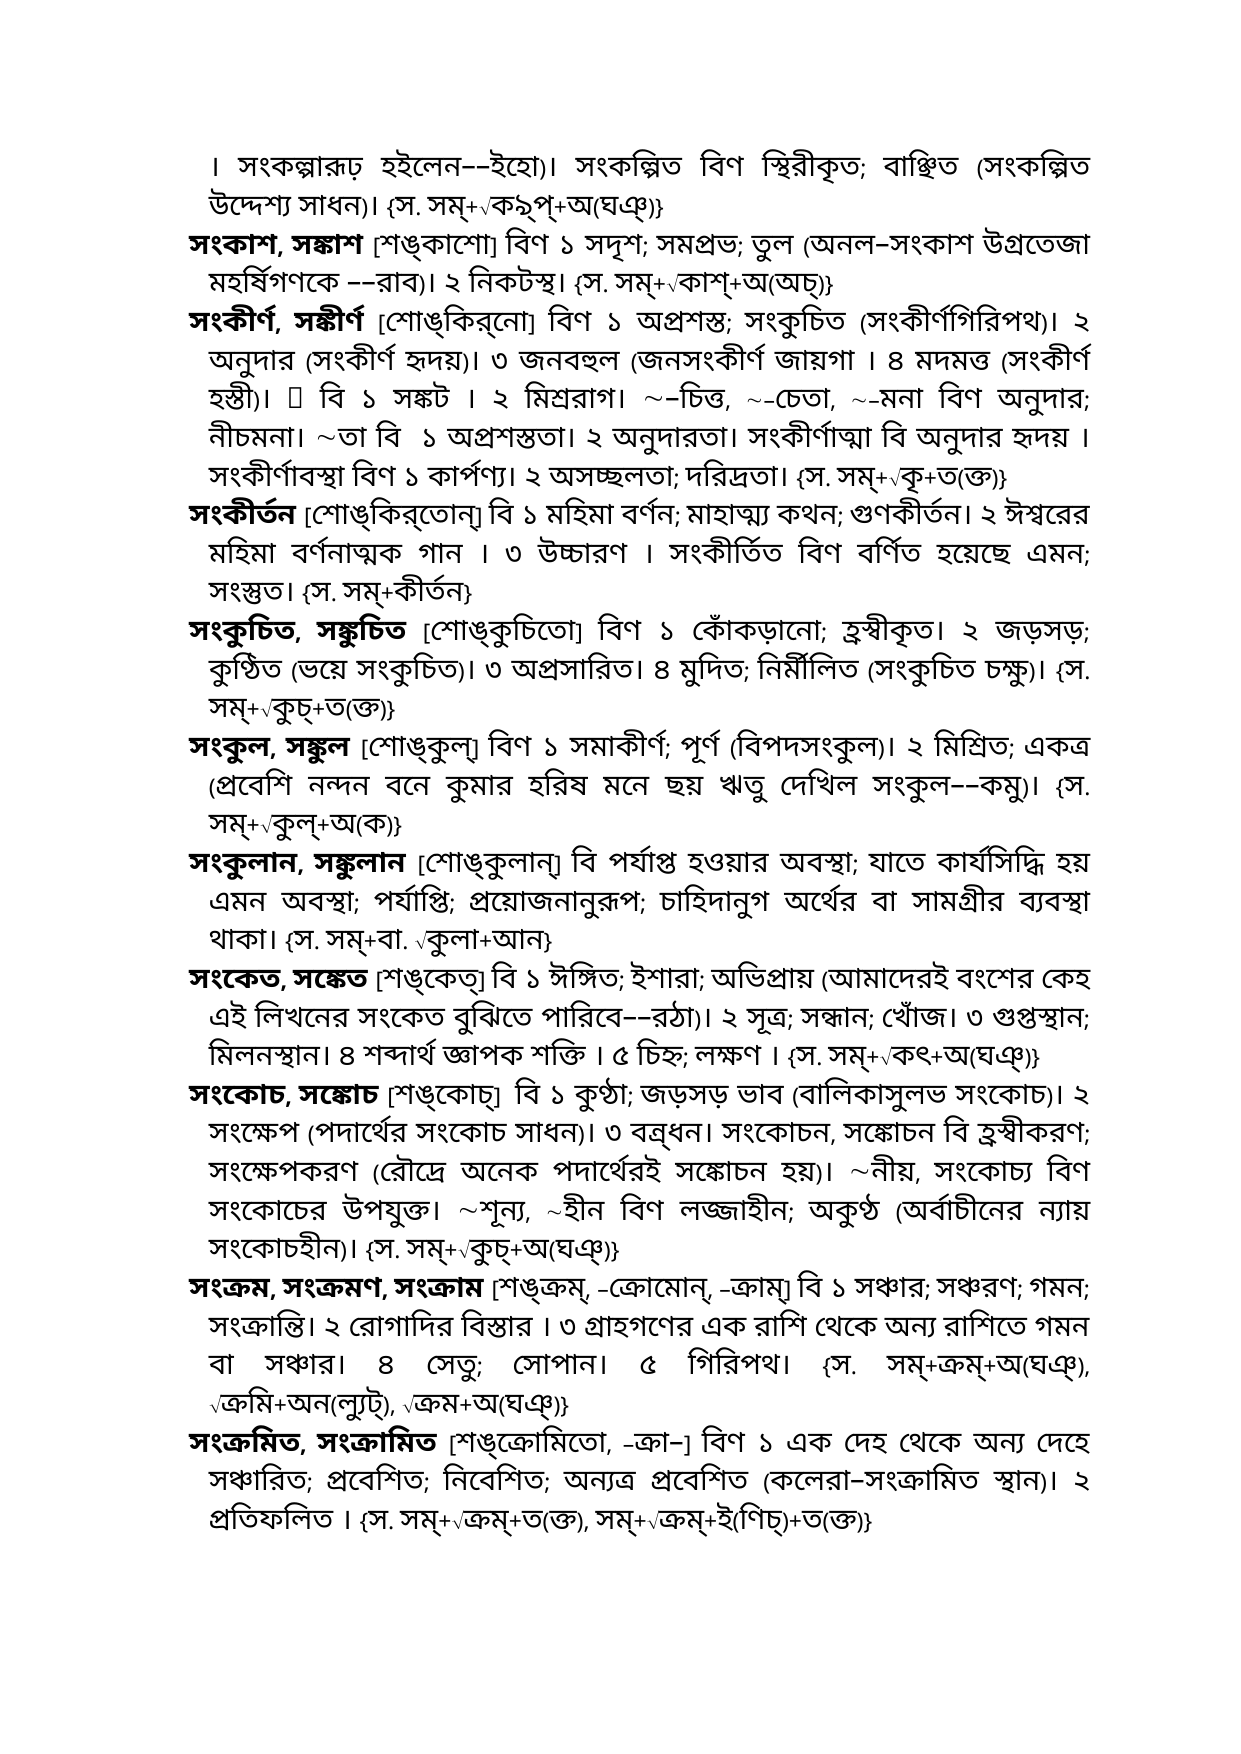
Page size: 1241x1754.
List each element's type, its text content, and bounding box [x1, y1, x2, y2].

text সংকীর্তন [শোঙ্‌কির্‌তোন্‌] বি ১ মহিমা বর্ণন; মাহাত্ম্য কথন; গুণকীর্তন। ২ ঈশ্বরের মহিমা বর্ণনাত্মক গান । ৩ উচ্চারণ । সংকীর্তিত বিণ বর্ণিত হয়েছে এমন; সংস্তুত। {স. সম্‌+কীর্তন} [189, 498, 1090, 614]
text সংকুলান, সঙ্কুলান [শোঙ্‌কুলান্‌] বি পর্যাপ্ত হওয়ার অবস্থা; যাতে কার্যসিদ্ধি হয় এমন অবস্থা; পর্যাপ্তি; প্রয়োজনানুরূপ; চাহিদানুগ অর্থের বা সামগ্রীর ব্যবস্থা থাকা। {স. সম্‌+বা. কুলা+আন} [189, 846, 1090, 962]
text সংকেত, সঙ্কেত [শঙ্‌কেত্‌] বি ১ ঈঙ্গিত; ইশারা; অভিপ্রায় (আমাদেরই বংশের কেহ এই লিখনের সংকেত বুঝিতে পারিবে––রঠা)। ২ সূত্র; সন্ধান; খোঁজ। ৩ গুপ্তস্থান; মিলনস্থান। ৪ শব্দার্থ জ্ঞাপক শক্তি । ৫ চিহ্ন; লক্ষণ । {স. সম্‌+কৎ+অ(ঘঞ্‌)} [189, 962, 1090, 1077]
text সংক্রমিত, সংক্রামিত [শঙ্‌ক্রোমিতো, –ক্রা–] বিণ ১ এক দেহ থেকে অন্য দেহে সঞ্চারিত; প্রবেশিত; নিবেশিত; অন্যত্র প্রবেশিত (কলেরা–সংক্রামিত স্থান)। ২ প্রতিফলিত । {স. সম্‌+ক্রম্‌+ত(ক্ত), সম্‌+ক্রম্‌+ই(ণিচ্‌)+ত(ক্ত)} [189, 1425, 1090, 1541]
text সংকোচ, সঙ্কোচ [শঙ্‌কোচ্‌] বি ১ কুণ্ঠা; জড়সড় ভাব (বালিকাসুলভ সংকোচ)। ২ সংক্ষেপ (পদার্থের সংকোচ সাধন)। ৩ বন্র্ধন। সংকোচন, সঙ্কোচন বি হ্রস্বীকরণ; সংক্ষেপকরণ (রৌদ্রে অনেক পদার্থেরই সঙ্কোচন হয়)। নীয়, সংকোচ্য বিণ সংকোচের উপযুক্ত। শূন্য, হীন বিণ লজ্জাহীন; অকুণ্ঠ (অর্বাচীনের ন্যায় সংকোচহীন)। {স. সম্‌+কুচ্‌+অ(ঘঞ্‌)} [189, 1077, 1090, 1271]
text সংকুল, সঙ্কুল [শোঙ্‌কুল্‌] বিণ ১ সমাকীর্ণ; পূর্ণ (বিপদসংকুল)। ২ মিশ্রিত; একত্র (প্রবেশি নন্দন বনে কুমার হরিষ মনে ছয় ঋতু দেখিল সংকুল––কমু)। {স. সম্‌+কুল্‌+অ(ক)} [189, 730, 1090, 846]
text সংকীর্ণ, সঙ্কীর্ণ [শোঙ্‌কির্‌নো] বিণ ১ অপ্রশস্ত; সংকুচিত (সংকীর্ণগিরিপথ)। ২ অনুদার (সংকীর্ণ হৃদয়)। ৩ জনবহুল (জনসংকীর্ণ জায়গা । ৪ মদমত্ত (সংকীর্ণ হস্তী)। বি ১ সঙ্কট । ২ মিশ্ররাগ। –চিত্ত, –চেতা, –মনা বিণ অনুদার; নীচমনা। তা বি ‌ ১‌ অপ্রশস্ততা। ২ অনুদারতা। সংকীর্ণাত্মা বি অনুদার হৃদয় । সংকীর্ণাবস্থা বিণ ১ কার্পণ্য। ২ অসচ্ছলতা; দরিদ্রতা। {স. সম্‌+কৃ+ত(ক্ত)} [189, 304, 1090, 498]
text সংক্রম, সংক্রমণ, সংক্রাম [শঙ্‌ক্রম্‌, –ক্রোমোন্‌, –ক্রাম্‌] বি ১ সঞ্চার; সঞ্চরণ; গমন; সংক্রান্তি। ২ রোগাদির বিস্তার । ৩ গ্রাহগণের এক রাশি থেকে অন্য রাশিতে গমন বা সঞ্চার। ৪ সেতু; সোপান। ৫ গিরিপথ। {স. সম্‌+ক্রম্‌+অ(ঘঞ্‌), ক্রমি+অন(ল্যুট্‌), ক্রম+অ(ঘঞ্‌)} [189, 1271, 1090, 1425]
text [189, 150, 1090, 227]
text সংকাশ, সঙ্কাশ [শঙ্‌কাশো] বিণ ১ সদৃশ; সমপ্রভ; তুল (অনল–সংকাশ উগ্রতেজা মহর্ষিগণকে ––রাব)। ২ নিকটস্থ। {স. সম্‌+কাশ্‌+অ(অচ্‌)} [189, 227, 1090, 304]
text সংকুচিত, সঙ্কুচিত [শোঙ্‌কুচিতো] বিণ ১ কোঁকড়ানো; হ্রস্বীকৃত। ২ জড়সড়; কুণ্ঠিত (ভয়ে সংকুচিত)। ৩ অপ্রসারিত। ৪ মুদিত; নির্মীলিত (সংকুচিত চক্ষু)। {স. সম্‌+কুচ্‌+ত(ক্ত)} [189, 614, 1090, 730]
